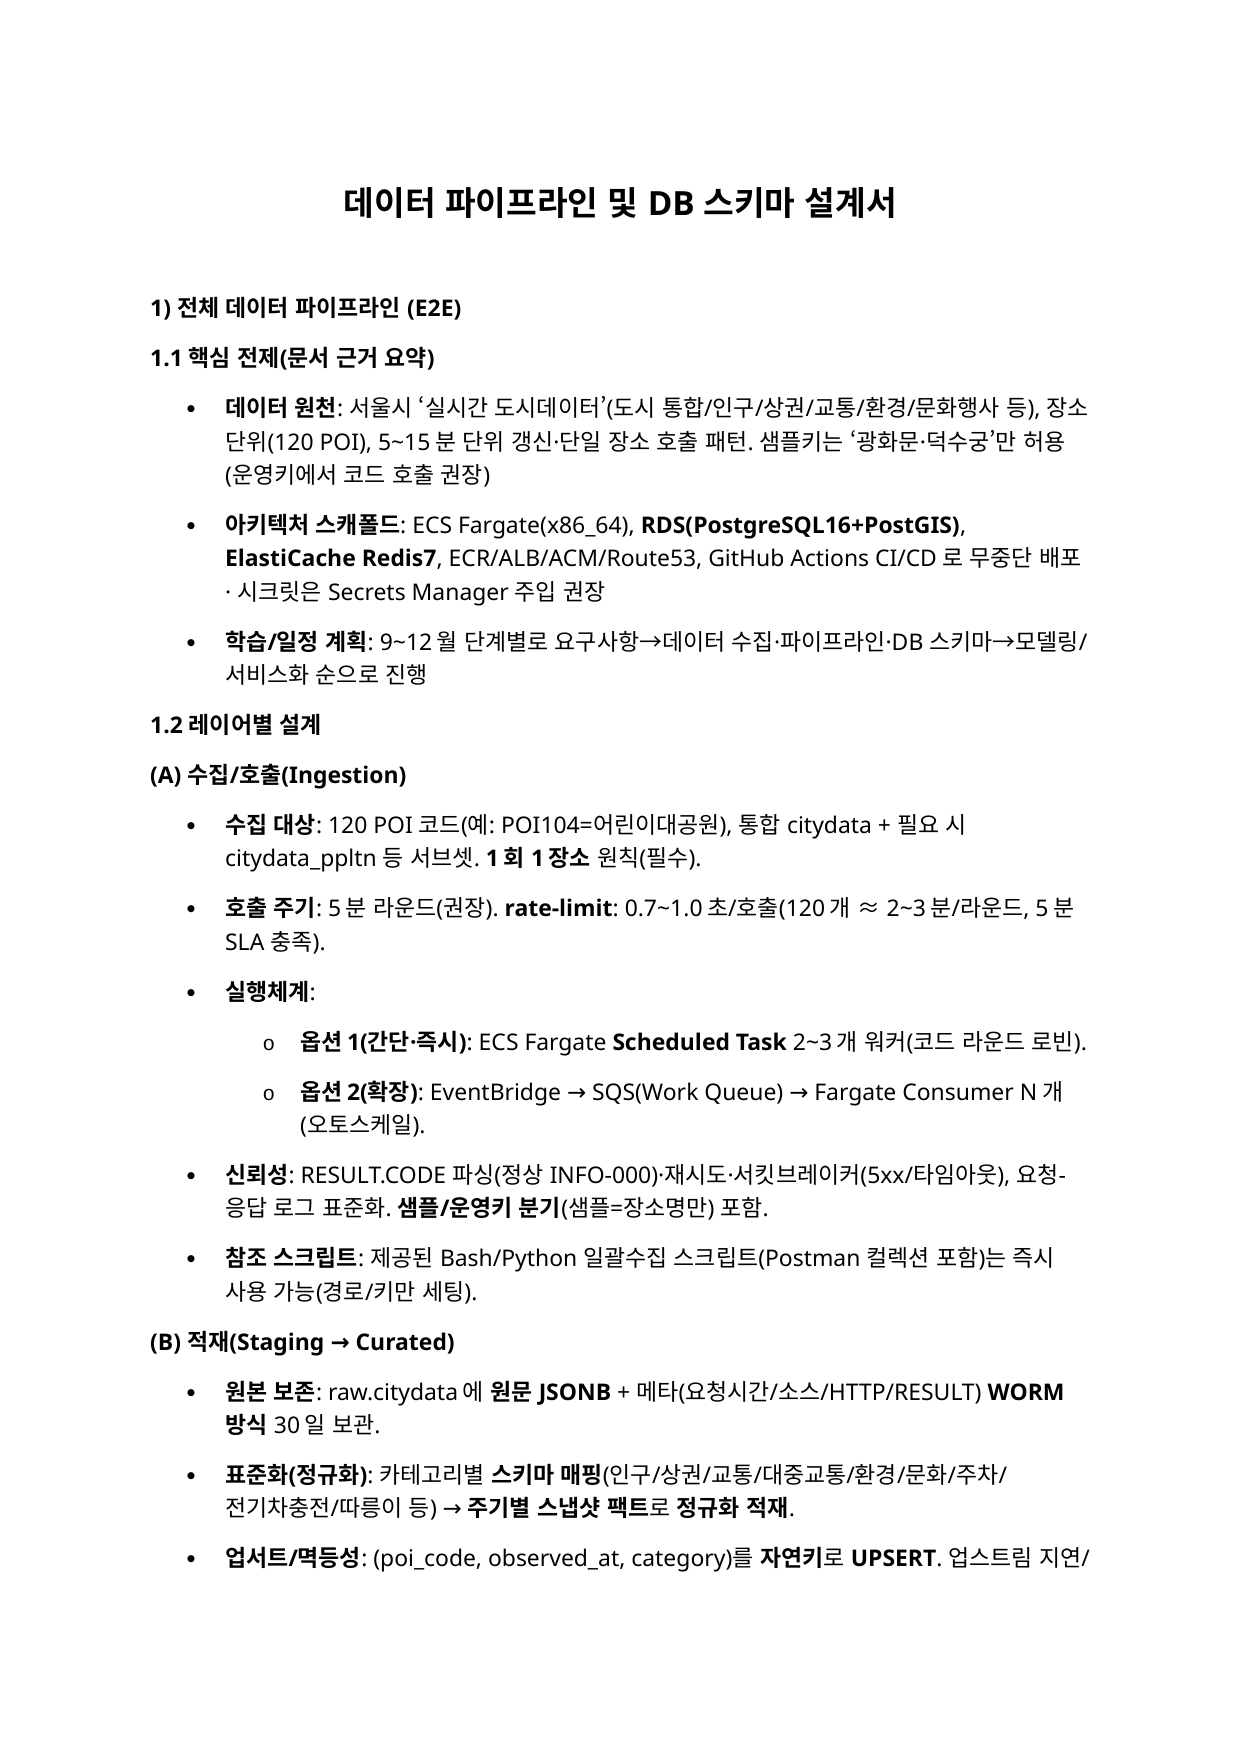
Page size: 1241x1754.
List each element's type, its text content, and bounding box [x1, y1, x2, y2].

text 1.1 핵심 전제(문서 근거 요약) [150, 340, 1090, 373]
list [187, 1540, 1090, 1573]
list 참조 스크립트: 제공된 Bash/Python 일괄수집 스크립트(Postman 컬렉션 포함)는 즉시 사용 가능(경로/키만 세팅). [187, 1240, 1090, 1307]
list 옵션1(간단·즉시): ECS Fargate Scheduled Task 2~3개 워커(코드 라운드 로빈). [262, 1023, 1090, 1057]
list 옵션2(확장): EventBridge → SQS(Work Queue) → Fargate Consumer N개(오토스케일). [262, 1073, 1090, 1140]
list 수집 대상: 120 POI 코드(예: POI104=어린이대공원), 통합 citydata + 필요 시 citydata_ppltn 등 서브셋. 1회 1장소 원칙(필수). [187, 807, 1090, 873]
list 아키텍처 스캐폴드: ECS Fargate(x86_64), RDS(PostgreSQL16+PostGIS), ElastiCache Redis7, ECR/ALB/ACM/Route53, GitHub Actions CI/CD로 무중단 배포 · 시크릿은 Secrets Manager 주입 권장 [187, 507, 1090, 607]
list 데이터 원천: 서울시 ‘실시간 도시데이터’(도시 통합/인구/상권/교통/환경/문화행사 등), 장소 단위(120 POI), 5~15분 단위 갱신·단일 장소 호출 패턴. 샘플키는 ‘광화문·덕수궁’만 허용(운영키에서 코드 호출 권장) [187, 390, 1090, 490]
list 원본 보존: raw.citydata에 원문 JSONB + 메타(요청시간/소스/HTTP/RESULT) WORM 방식 30일 보관. [187, 1373, 1090, 1440]
text (A) 수집/호출(Ingestion) [150, 757, 1090, 790]
list 신뢰성: RESULT.CODE 파싱(정상 INFO-000)·재시도·서킷브레이커(5xx/타임아웃), 요청-응답 로그 표준화. 샘플/운영키 분기(샘플=장소명만) 포함. [187, 1157, 1090, 1223]
text 1.2 레이어별 설계 [150, 707, 1090, 740]
list 호출 주기: 5분 라운드(권장). rate-limit: 0.7~1.0초/호출(120개 ≈ 2~3분/라운드, 5분 SLA 충족). [187, 890, 1090, 957]
list 실행체계: [187, 973, 1090, 1007]
list 표준화(정규화): 카테고리별 스키마 매핑(인구/상권/교통/대중교통/환경/문화/주차/전기차충전/따릉이 등) → 주기별 스냅샷 팩트로 정규화 적재. [187, 1457, 1090, 1523]
text 데이터 파이프라인 및 DB 스키마 설계서 [150, 177, 1090, 226]
text (B) 적재(Staging → Curated) [150, 1323, 1090, 1357]
list 학습/일정 계획: 9~12월 단계별로 요구사항→데이터 수집·파이프라인·DB 스키마→모델링/서비스화 순으로 진행 [187, 623, 1090, 690]
text 1) 전체 데이터 파이프라인 (E2E) [150, 290, 1090, 323]
